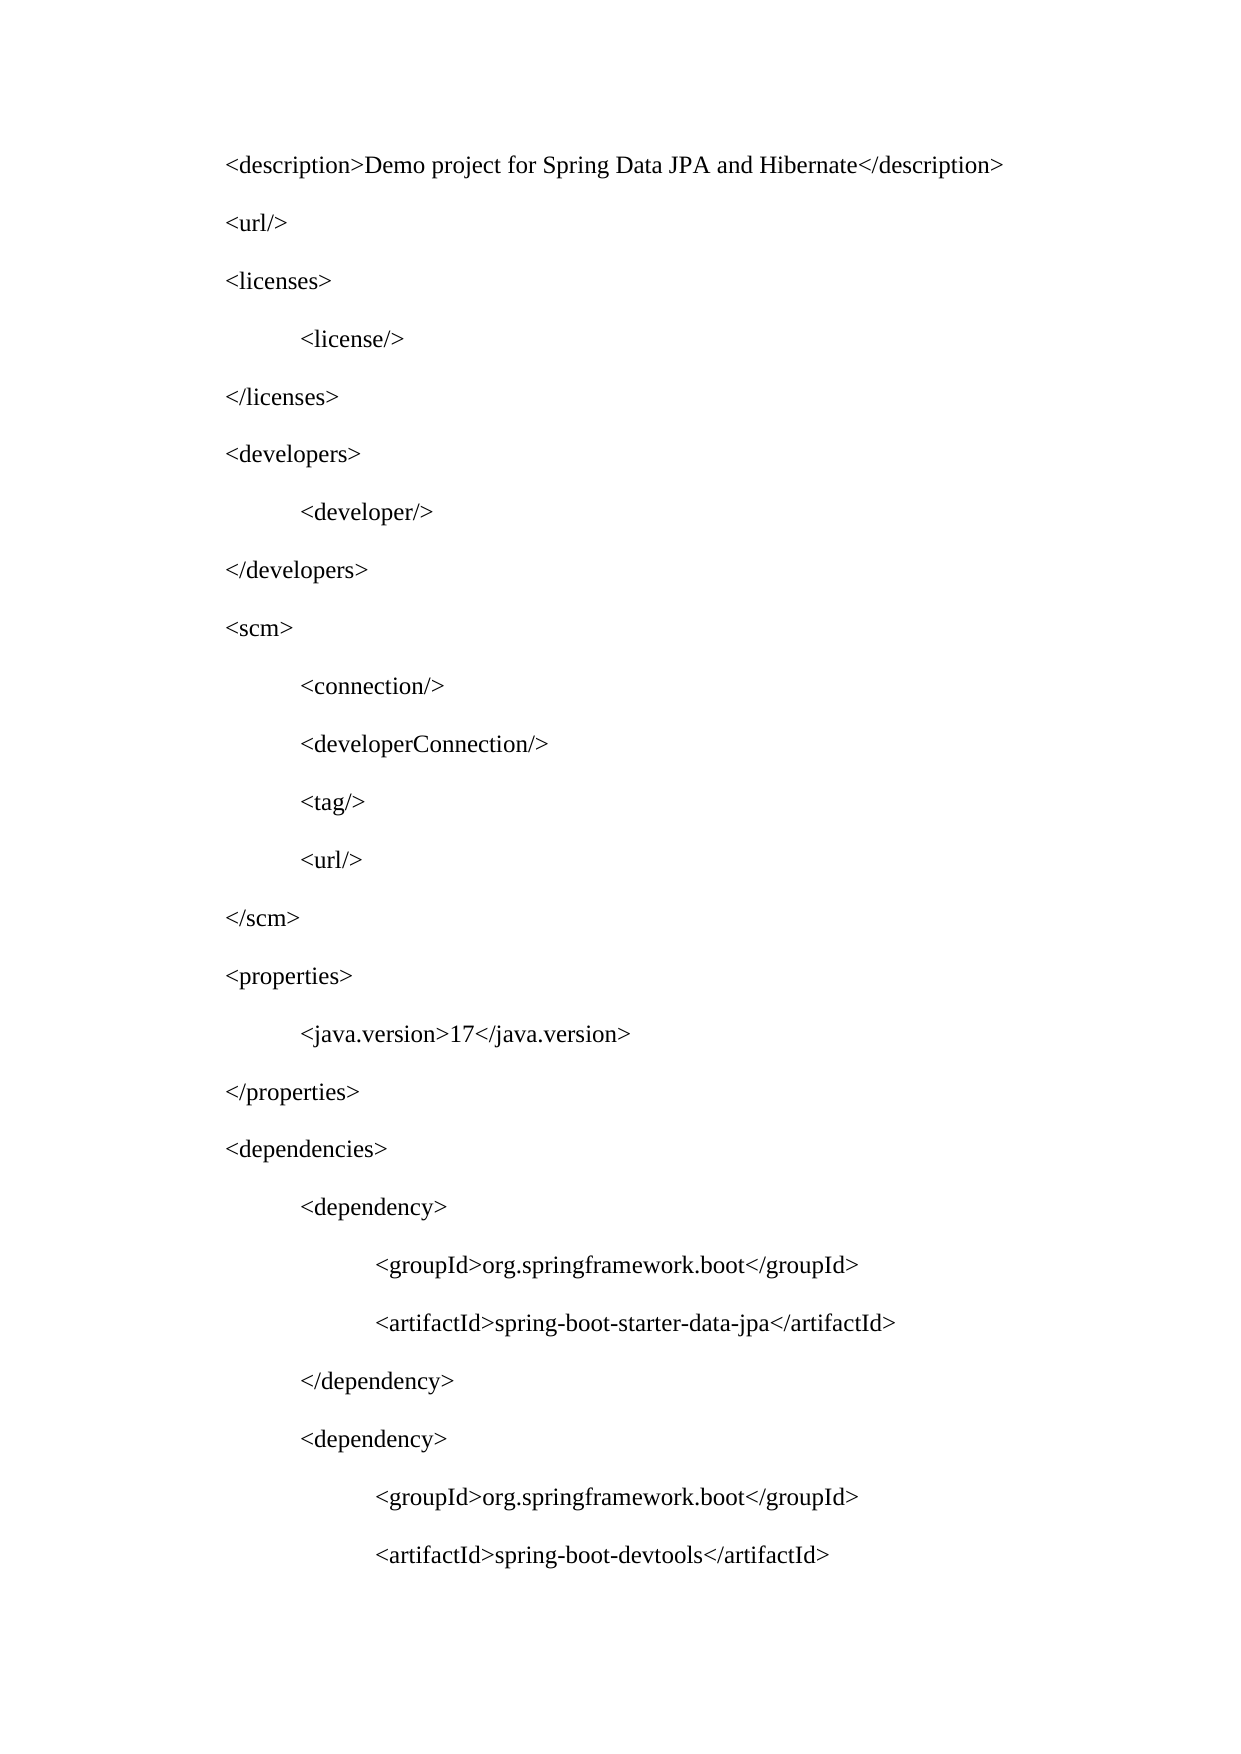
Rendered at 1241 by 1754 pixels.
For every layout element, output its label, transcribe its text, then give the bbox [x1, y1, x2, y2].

text <license/> [150, 324, 1090, 352]
text <dependencies> [150, 1134, 1090, 1163]
text <properties> [150, 961, 1090, 989]
text <artifactId>spring-boot-starter-data-jpa</artifactId> [150, 1308, 1090, 1337]
text <java.version>17</java.version> [150, 1019, 1090, 1047]
text <groupId>org.springframework.boot</groupId> [150, 1482, 1090, 1511]
text </properties> [150, 1077, 1090, 1105]
text <artifactId>spring-boot-devtools</artifactId> [150, 1540, 1090, 1569]
text </scm> [150, 903, 1090, 932]
text <url/> [150, 845, 1090, 874]
text <tag/> [150, 787, 1090, 816]
text <dependency> [150, 1424, 1090, 1453]
text <developerConnection/> [150, 729, 1090, 758]
text <developer/> [150, 497, 1090, 526]
text </licenses> [150, 382, 1090, 410]
text <licenses> [150, 266, 1090, 294]
text <dependency> [150, 1192, 1090, 1221]
text <developers> [150, 439, 1090, 468]
text </dependency> [150, 1366, 1090, 1395]
text <url/> [150, 208, 1090, 237]
text <groupId>org.springframework.boot</groupId> [150, 1250, 1090, 1279]
text <connection/> [150, 671, 1090, 700]
text <description>Demo project for Spring Data JPA and Hibernate</description> [150, 150, 1090, 179]
text <scm> [150, 613, 1090, 642]
text </developers> [150, 555, 1090, 584]
